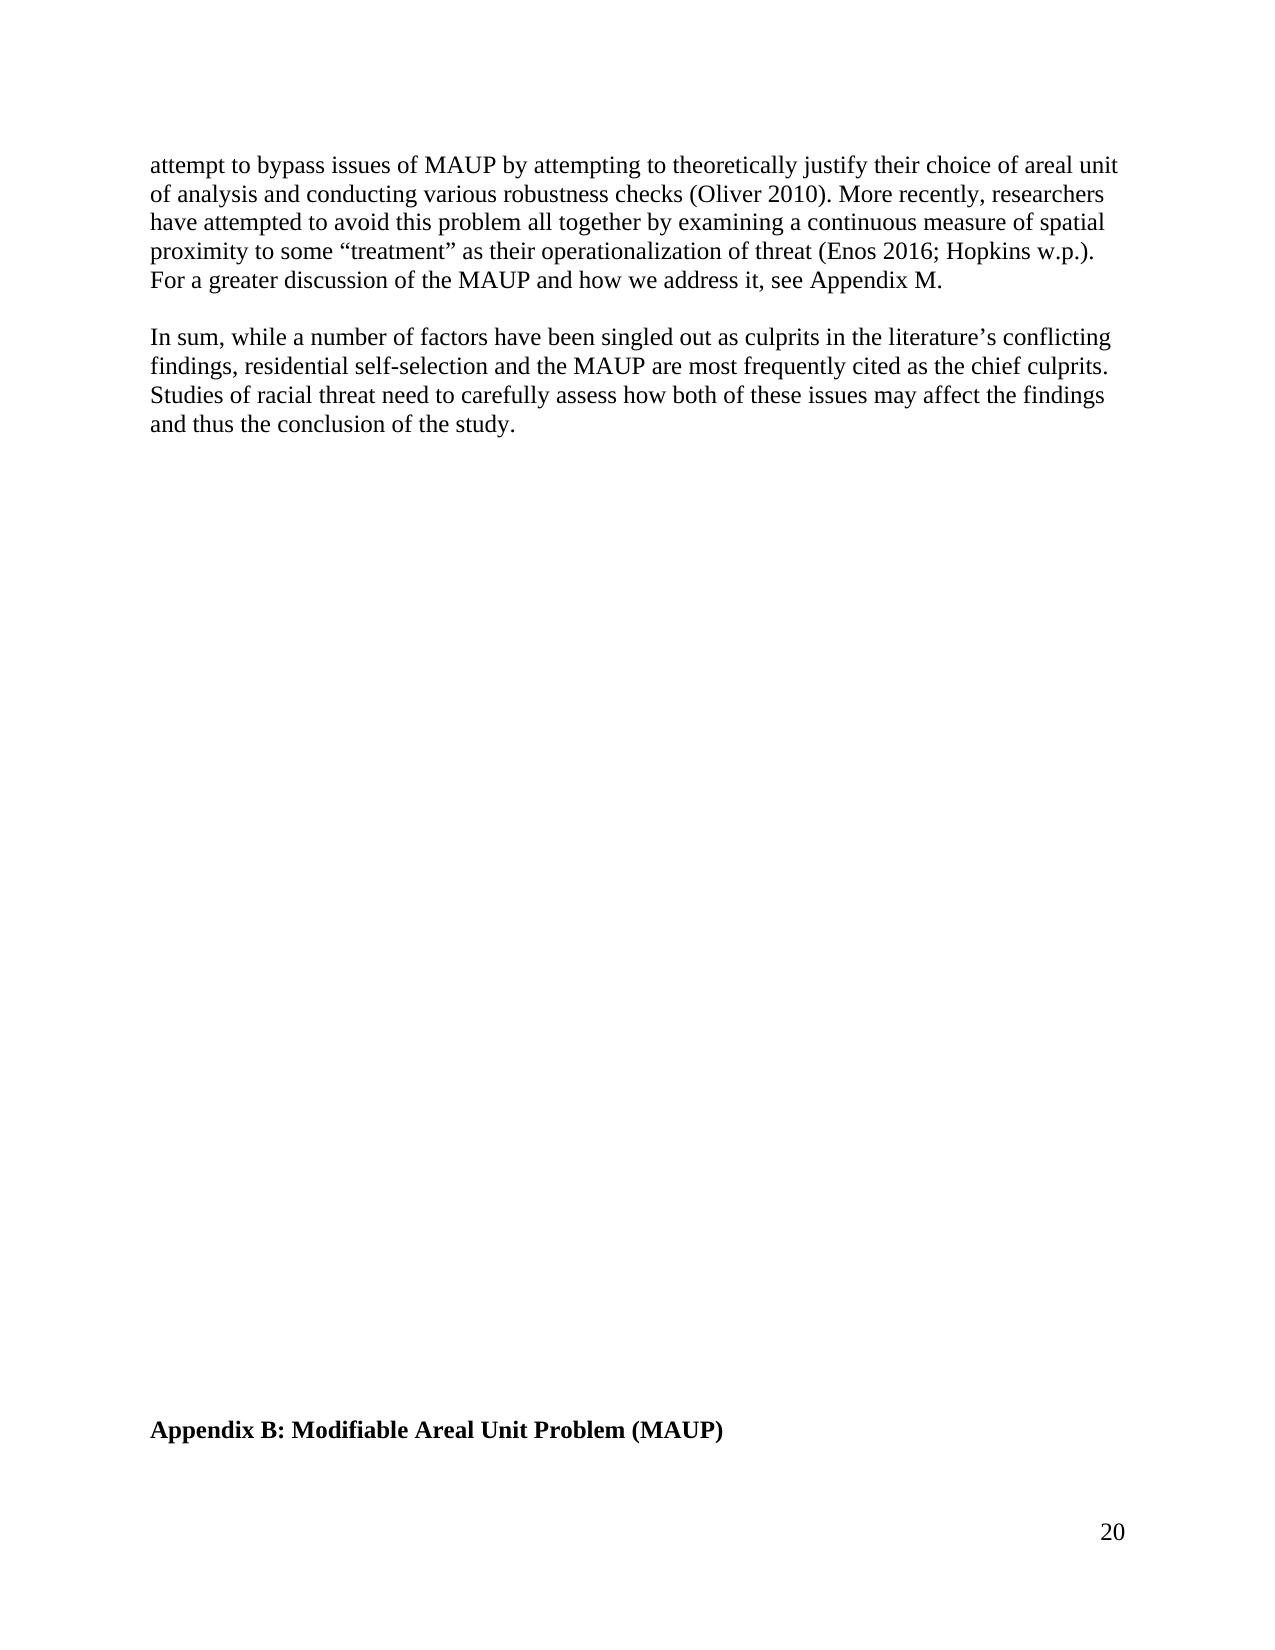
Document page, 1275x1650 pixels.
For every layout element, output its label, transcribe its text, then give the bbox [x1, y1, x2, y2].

text Appendix B: Modifiable Areal Unit Problem (MAUP) [150, 1415, 1125, 1444]
text In sum, while a number of factors have been singled out as culprits in the literature’s conflicting findings, residential self-selection and the MAUP are most frequently cited as the chief culprits. Studies of racial threat need to carefully assess how both of these issues may affect the findings and thus the conclusion of the study. [150, 322, 1125, 437]
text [150, 150, 1125, 294]
